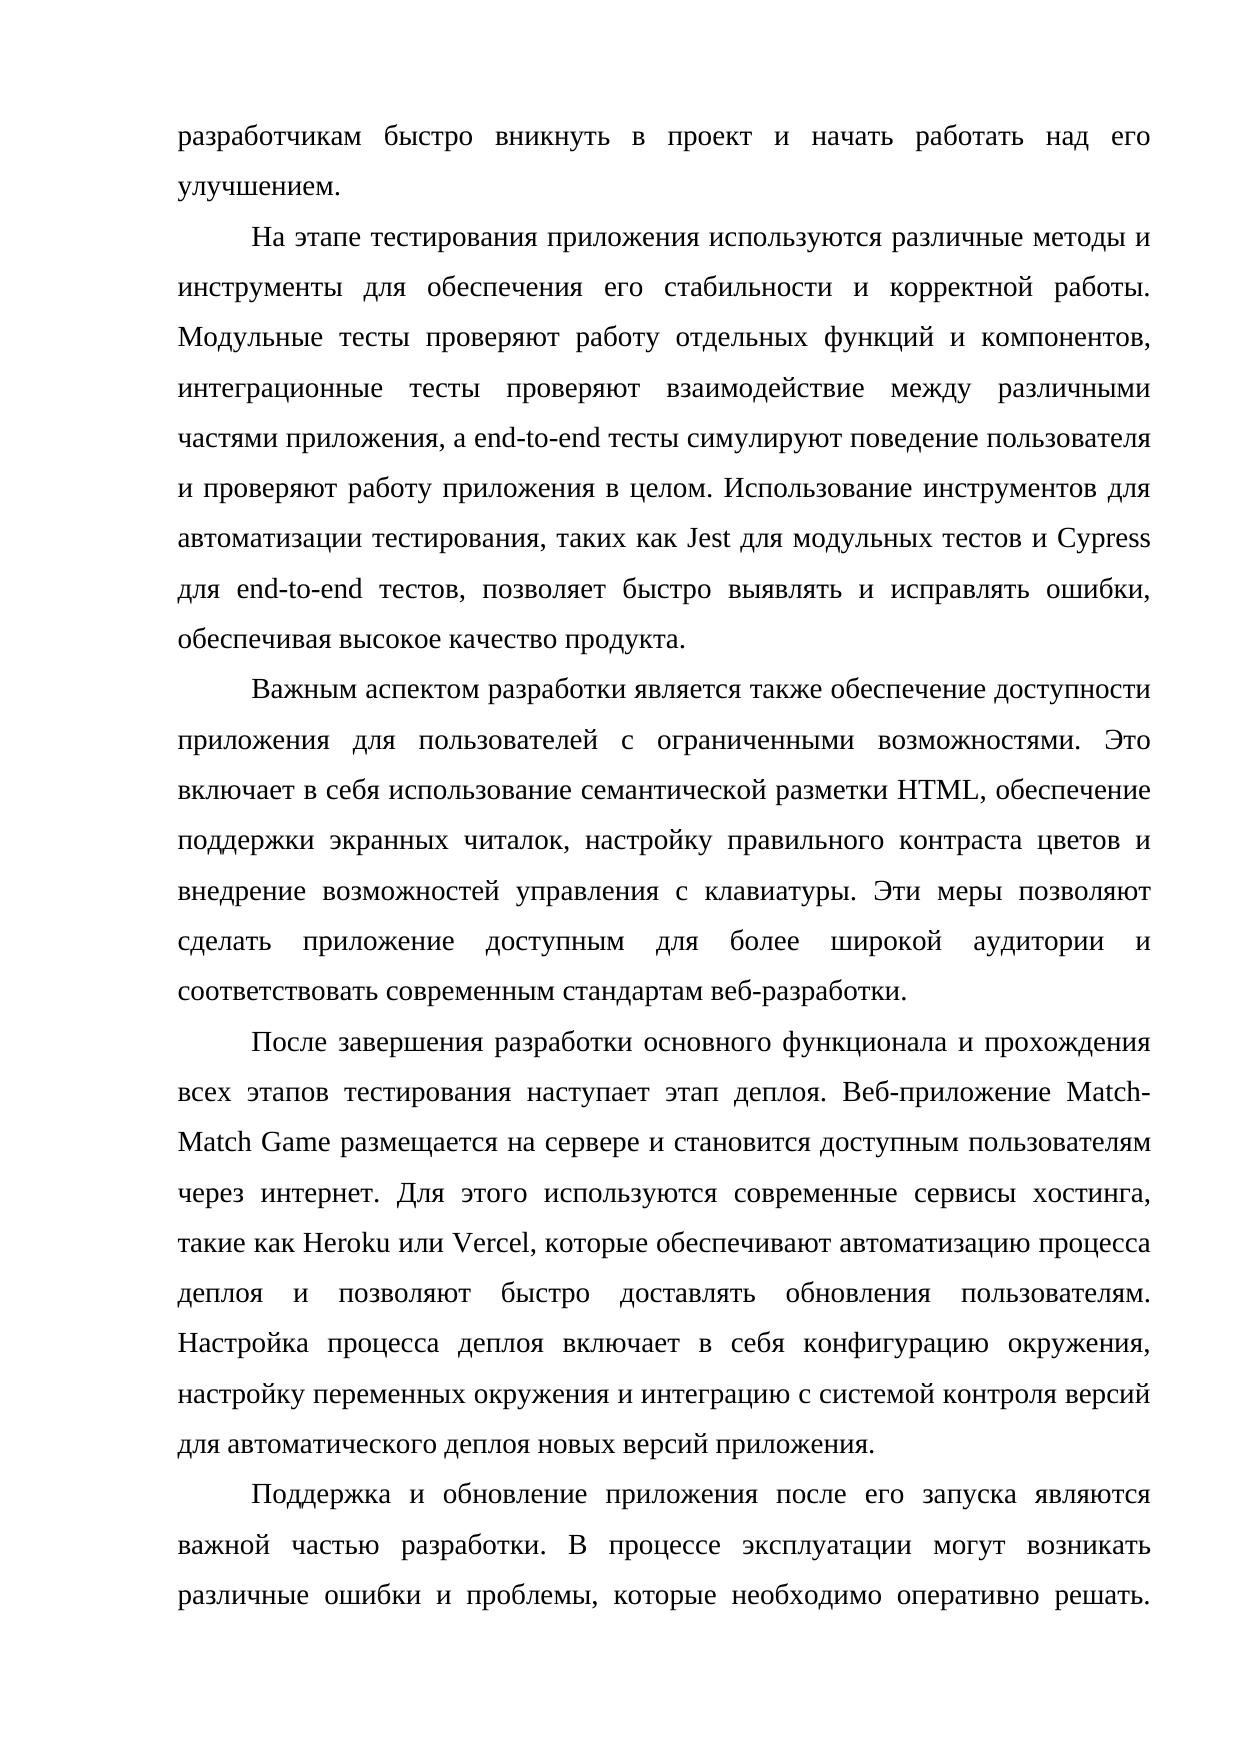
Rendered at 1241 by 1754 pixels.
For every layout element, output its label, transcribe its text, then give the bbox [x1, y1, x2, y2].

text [177, 1477, 1152, 1611]
text На этапе тестирования приложения используются различные методы и инструменты для обеспечения его стабильности и корректной работы. Модульные тесты проверяют работу отдельных функций и компонентов, интеграционные тесты проверяют взаимодействие между различными частями приложения, а end-to-end тесты симулируют поведение пользователя и проверяют работу приложения в целом. Использование инструментов для автоматизации тестирования, таких как Jest для модульных тестов и Cypress для end-to-end тестов, позволяет быстро выявлять и исправлять ошибки, обеспечивая высокое качество продукта. [177, 219, 1152, 655]
text После завершения разработки основного функционала и прохождения всех этапов тестирования наступает этап деплоя. Веб-приложение Match-Match Game размещается на сервере и становится доступным пользователям через интернет. Для этого используются современные сервисы хостинга, такие как Heroku или Vercel, которые обеспечивают автоматизацию процесса деплоя и позволяют быстро доставлять обновления пользователям. Настройка процесса деплоя включает в себя конфигурацию окружения, настройку переменных окружения и интеграцию с системой контроля версий для автоматического деплоя новых версий приложения. [177, 1024, 1152, 1460]
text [177, 118, 1152, 202]
text Важным аспектом разработки является также обеспечение доступности приложения для пользователей с ограниченными возможностями. Это включает в себя использование семантической разметки HTML, обеспечение поддержки экранных читалок, настройку правильного контраста цветов и внедрение возможностей управления с клавиатуры. Эти меры позволяют сделать приложение доступным для более широкой аудитории и соответствовать современным стандартам веб-разработки. [177, 672, 1152, 1007]
